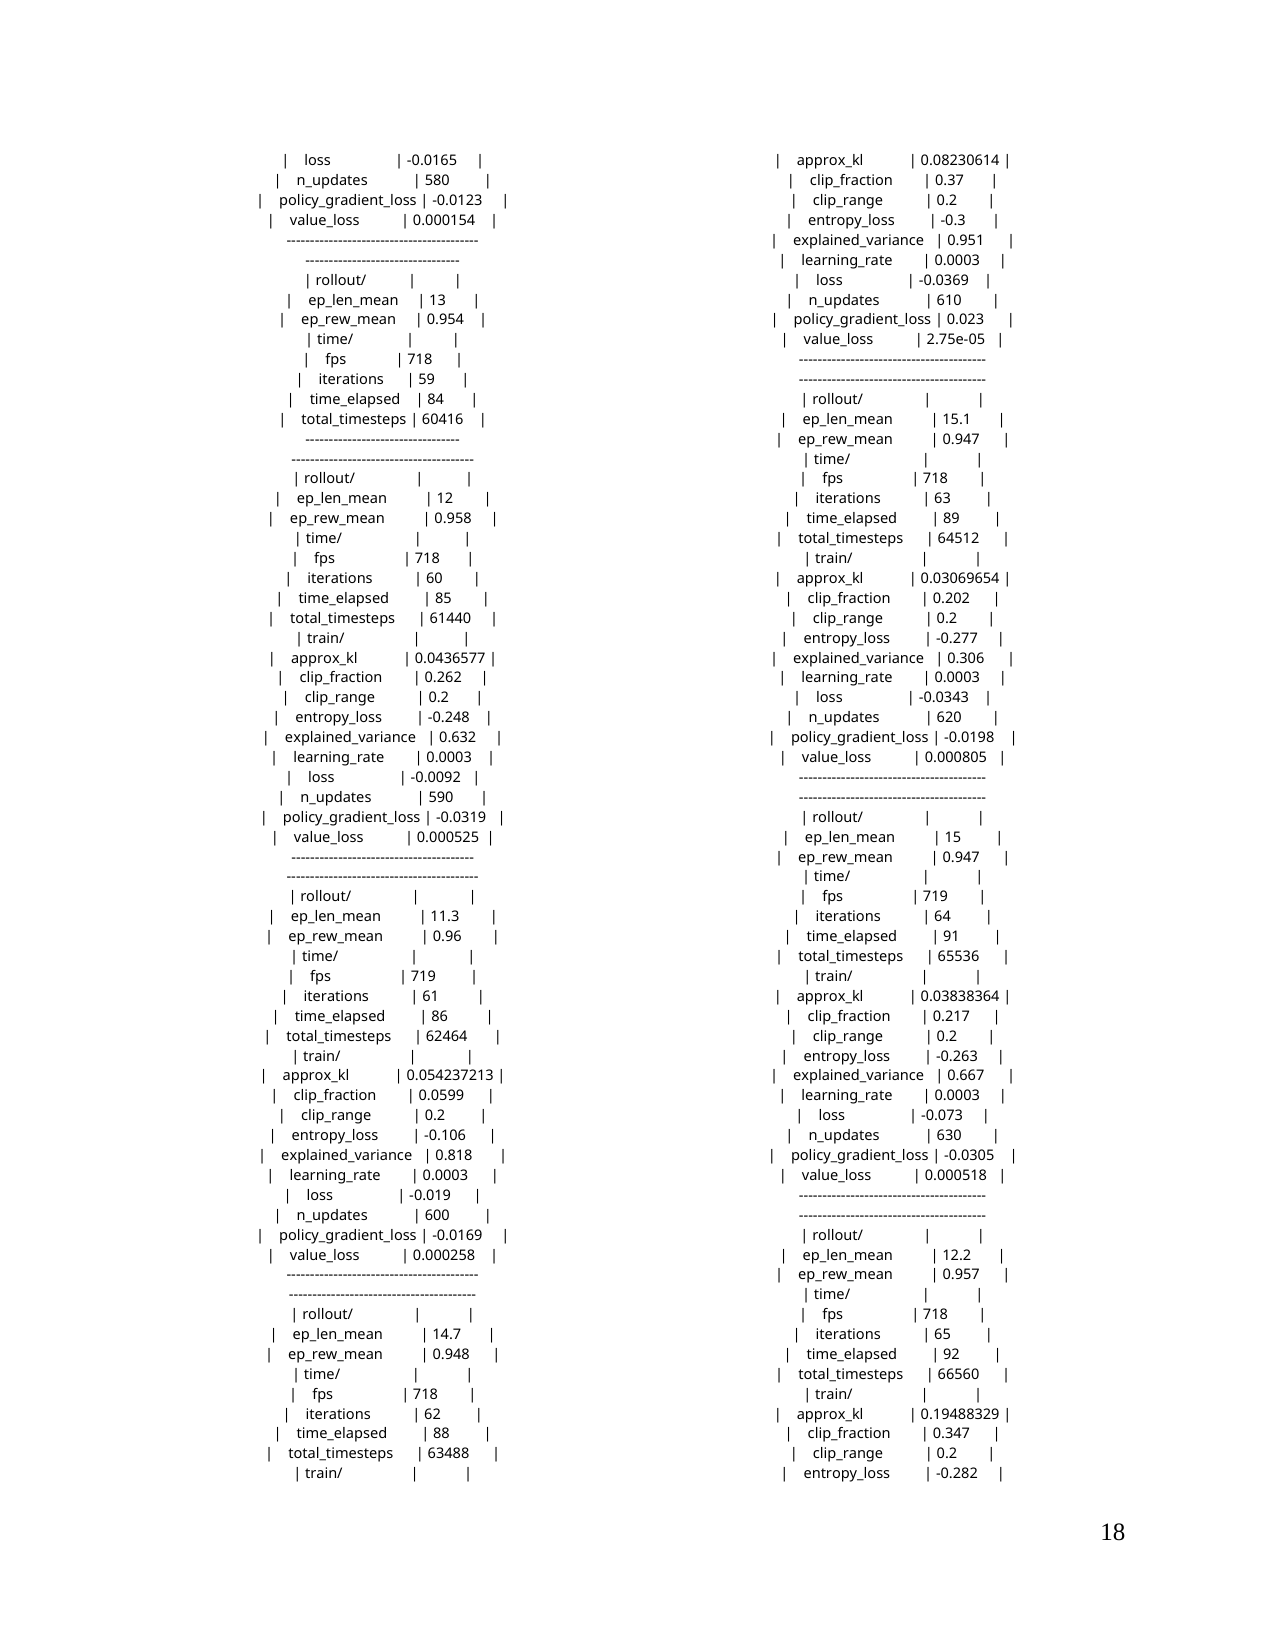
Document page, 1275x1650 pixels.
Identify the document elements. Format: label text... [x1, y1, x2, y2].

text | time/ | | [660, 866, 1125, 886]
text ----------------------------------------- [150, 1264, 615, 1284]
text | ep_len_mean | 12.2 | [660, 1244, 1125, 1264]
text | ep_len_mean | 14.7 | [150, 1324, 615, 1344]
text | train/ | | [150, 1045, 615, 1065]
text | clip_fraction | 0.217 | [660, 1006, 1125, 1025]
text | clip_range | 0.2 | [150, 687, 615, 707]
text | entropy_loss | -0.248 | [150, 707, 615, 727]
text | approx_kl | 0.19488329 | [660, 1403, 1125, 1423]
text | time_elapsed | 91 | [660, 926, 1125, 946]
text | entropy_loss | -0.277 | [660, 627, 1125, 647]
text | ep_rew_mean | 0.948 | [150, 1344, 615, 1364]
text | train/ | | [150, 627, 615, 647]
text | iterations | 59 | [150, 369, 615, 389]
text | n_updates | 600 | [150, 1204, 615, 1224]
text | clip_fraction | 0.262 | [150, 667, 615, 687]
text | time/ | | [660, 448, 1125, 468]
text | n_updates | 610 | [660, 289, 1125, 309]
text | learning_rate | 0.0003 | [150, 747, 615, 767]
text | learning_rate | 0.0003 | [660, 667, 1125, 687]
text | time_elapsed | 86 | [150, 1006, 615, 1025]
text | loss | -0.0343 | [660, 687, 1125, 707]
text | time/ | | [150, 1364, 615, 1383]
text | fps | 718 | [660, 1304, 1125, 1324]
text ---------------------------------------- [150, 1284, 615, 1304]
text | approx_kl | 0.03838364 | [660, 986, 1125, 1006]
text | clip_range | 0.2 | [660, 1443, 1125, 1463]
text | entropy_loss | -0.106 | [150, 1125, 615, 1145]
text | time/ | | [660, 1284, 1125, 1304]
text | explained_variance | 0.667 | [660, 1065, 1125, 1085]
text | approx_kl | 0.0436577 | [150, 647, 615, 667]
text | total_timesteps | 62464 | [150, 1025, 615, 1045]
text | rollout/ | | [660, 1224, 1125, 1244]
text | policy_gradient_loss | 0.023 | [660, 309, 1125, 329]
text | ep_rew_mean | 0.96 | [150, 926, 615, 946]
text | value_loss | 2.75e-05 | [660, 329, 1125, 349]
text | approx_kl | 0.08230614 | [660, 150, 1125, 170]
text | time/ | | [150, 528, 615, 548]
text | time_elapsed | 92 | [660, 1344, 1125, 1364]
text ---------------------------------------- [660, 349, 1125, 369]
text | clip_fraction | 0.202 | [660, 588, 1125, 608]
text | clip_fraction | 0.37 | [660, 170, 1125, 190]
text | approx_kl | 0.03069654 | [660, 568, 1125, 588]
text --------------------------------- [150, 249, 615, 269]
text | time/ | | [150, 329, 615, 349]
text | iterations | 60 | [150, 568, 615, 588]
text | rollout/ | | [150, 886, 615, 906]
text | time_elapsed | 89 | [660, 508, 1125, 528]
text | fps | 718 | [660, 468, 1125, 488]
text | rollout/ | | [150, 1304, 615, 1324]
text | learning_rate | 0.0003 | [660, 1085, 1125, 1105]
text | iterations | 65 | [660, 1324, 1125, 1344]
text | loss | -0.0092 | [150, 767, 615, 787]
text | fps | 719 | [150, 966, 615, 986]
text | policy_gradient_loss | -0.0123 | [150, 190, 615, 210]
text | iterations | 62 | [150, 1403, 615, 1423]
text | iterations | 64 | [660, 906, 1125, 926]
text | policy_gradient_loss | -0.0169 | [150, 1224, 615, 1244]
text | train/ | | [150, 1463, 615, 1483]
text | clip_range | 0.2 | [660, 608, 1125, 627]
text | entropy_loss | -0.282 | [660, 1463, 1125, 1483]
text | value_loss | 0.000805 | [660, 747, 1125, 767]
text | explained_variance | 0.818 | [150, 1145, 615, 1165]
text ----------------------------------------- [150, 866, 615, 886]
text | loss | -0.0369 | [660, 269, 1125, 289]
text | ep_len_mean | 15.1 | [660, 409, 1125, 428]
text | time_elapsed | 85 | [150, 588, 615, 608]
text | n_updates | 630 | [660, 1125, 1125, 1145]
text | total_timesteps | 63488 | [150, 1443, 615, 1463]
text | fps | 718 | [150, 548, 615, 568]
text | explained_variance | 0.951 | [660, 229, 1125, 249]
text | loss | -0.073 | [660, 1105, 1125, 1125]
text | approx_kl | 0.054237213 | [150, 1065, 615, 1085]
text ----------------------------------------- [150, 229, 615, 249]
text | total_timesteps | 64512 | [660, 528, 1125, 548]
text ---------------------------------------- [660, 369, 1125, 389]
text | rollout/ | | [150, 269, 615, 289]
text --------------------------------- [150, 428, 615, 448]
text | train/ | | [660, 548, 1125, 568]
text | time_elapsed | 84 | [150, 389, 615, 409]
text | entropy_loss | -0.3 | [660, 210, 1125, 229]
text ---------------------------------------- [660, 767, 1125, 787]
text | time/ | | [150, 946, 615, 966]
text | ep_rew_mean | 0.954 | [150, 309, 615, 329]
text | clip_range | 0.2 | [150, 1105, 615, 1125]
text --------------------------------------- [150, 846, 615, 866]
text | fps | 718 | [150, 349, 615, 369]
text | ep_rew_mean | 0.958 | [150, 508, 615, 528]
text | n_updates | 620 | [660, 707, 1125, 727]
text | loss | -0.019 | [150, 1184, 615, 1204]
text ---------------------------------------- [660, 1184, 1125, 1204]
text | ep_rew_mean | 0.947 | [660, 846, 1125, 866]
text | value_loss | 0.000154 | [150, 210, 615, 229]
text | policy_gradient_loss | -0.0319 | [150, 807, 615, 826]
text | value_loss | 0.000525 | [150, 826, 615, 846]
text | train/ | | [660, 1383, 1125, 1403]
text | rollout/ | | [150, 468, 615, 488]
text ---------------------------------------- [660, 1204, 1125, 1224]
text | fps | 719 | [660, 886, 1125, 906]
text | value_loss | 0.000258 | [150, 1244, 615, 1264]
text | clip_range | 0.2 | [660, 1025, 1125, 1045]
text | policy_gradient_loss | -0.0198 | [660, 727, 1125, 747]
text | total_timesteps | 65536 | [660, 946, 1125, 966]
text | n_updates | 580 | [150, 170, 615, 190]
text ---------------------------------------- [660, 787, 1125, 807]
text | iterations | 63 | [660, 488, 1125, 508]
text | total_timesteps | 66560 | [660, 1364, 1125, 1383]
text | rollout/ | | [660, 807, 1125, 826]
text | learning_rate | 0.0003 | [150, 1165, 615, 1184]
text | iterations | 61 | [150, 986, 615, 1006]
text | clip_fraction | 0.347 | [660, 1423, 1125, 1443]
text | clip_range | 0.2 | [660, 190, 1125, 210]
text | ep_rew_mean | 0.957 | [660, 1264, 1125, 1284]
text | rollout/ | | [660, 389, 1125, 409]
text | ep_len_mean | 12 | [150, 488, 615, 508]
text | ep_len_mean | 15 | [660, 826, 1125, 846]
text | n_updates | 590 | [150, 787, 615, 807]
text | learning_rate | 0.0003 | [660, 249, 1125, 269]
text | value_loss | 0.000518 | [660, 1165, 1125, 1184]
text | total_timesteps | 60416 | [150, 409, 615, 428]
text | total_timesteps | 61440 | [150, 608, 615, 627]
text --------------------------------------- [150, 448, 615, 468]
text | time_elapsed | 88 | [150, 1423, 615, 1443]
text | ep_rew_mean | 0.947 | [660, 428, 1125, 448]
text | loss | -0.0165 | [150, 150, 615, 170]
text | policy_gradient_loss | -0.0305 | [660, 1145, 1125, 1165]
text | clip_fraction | 0.0599 | [150, 1085, 615, 1105]
text | train/ | | [660, 966, 1125, 986]
text | explained_variance | 0.306 | [660, 647, 1125, 667]
text | fps | 718 | [150, 1383, 615, 1403]
text | entropy_loss | -0.263 | [660, 1045, 1125, 1065]
text | explained_variance | 0.632 | [150, 727, 615, 747]
text | ep_len_mean | 13 | [150, 289, 615, 309]
text | ep_len_mean | 11.3 | [150, 906, 615, 926]
